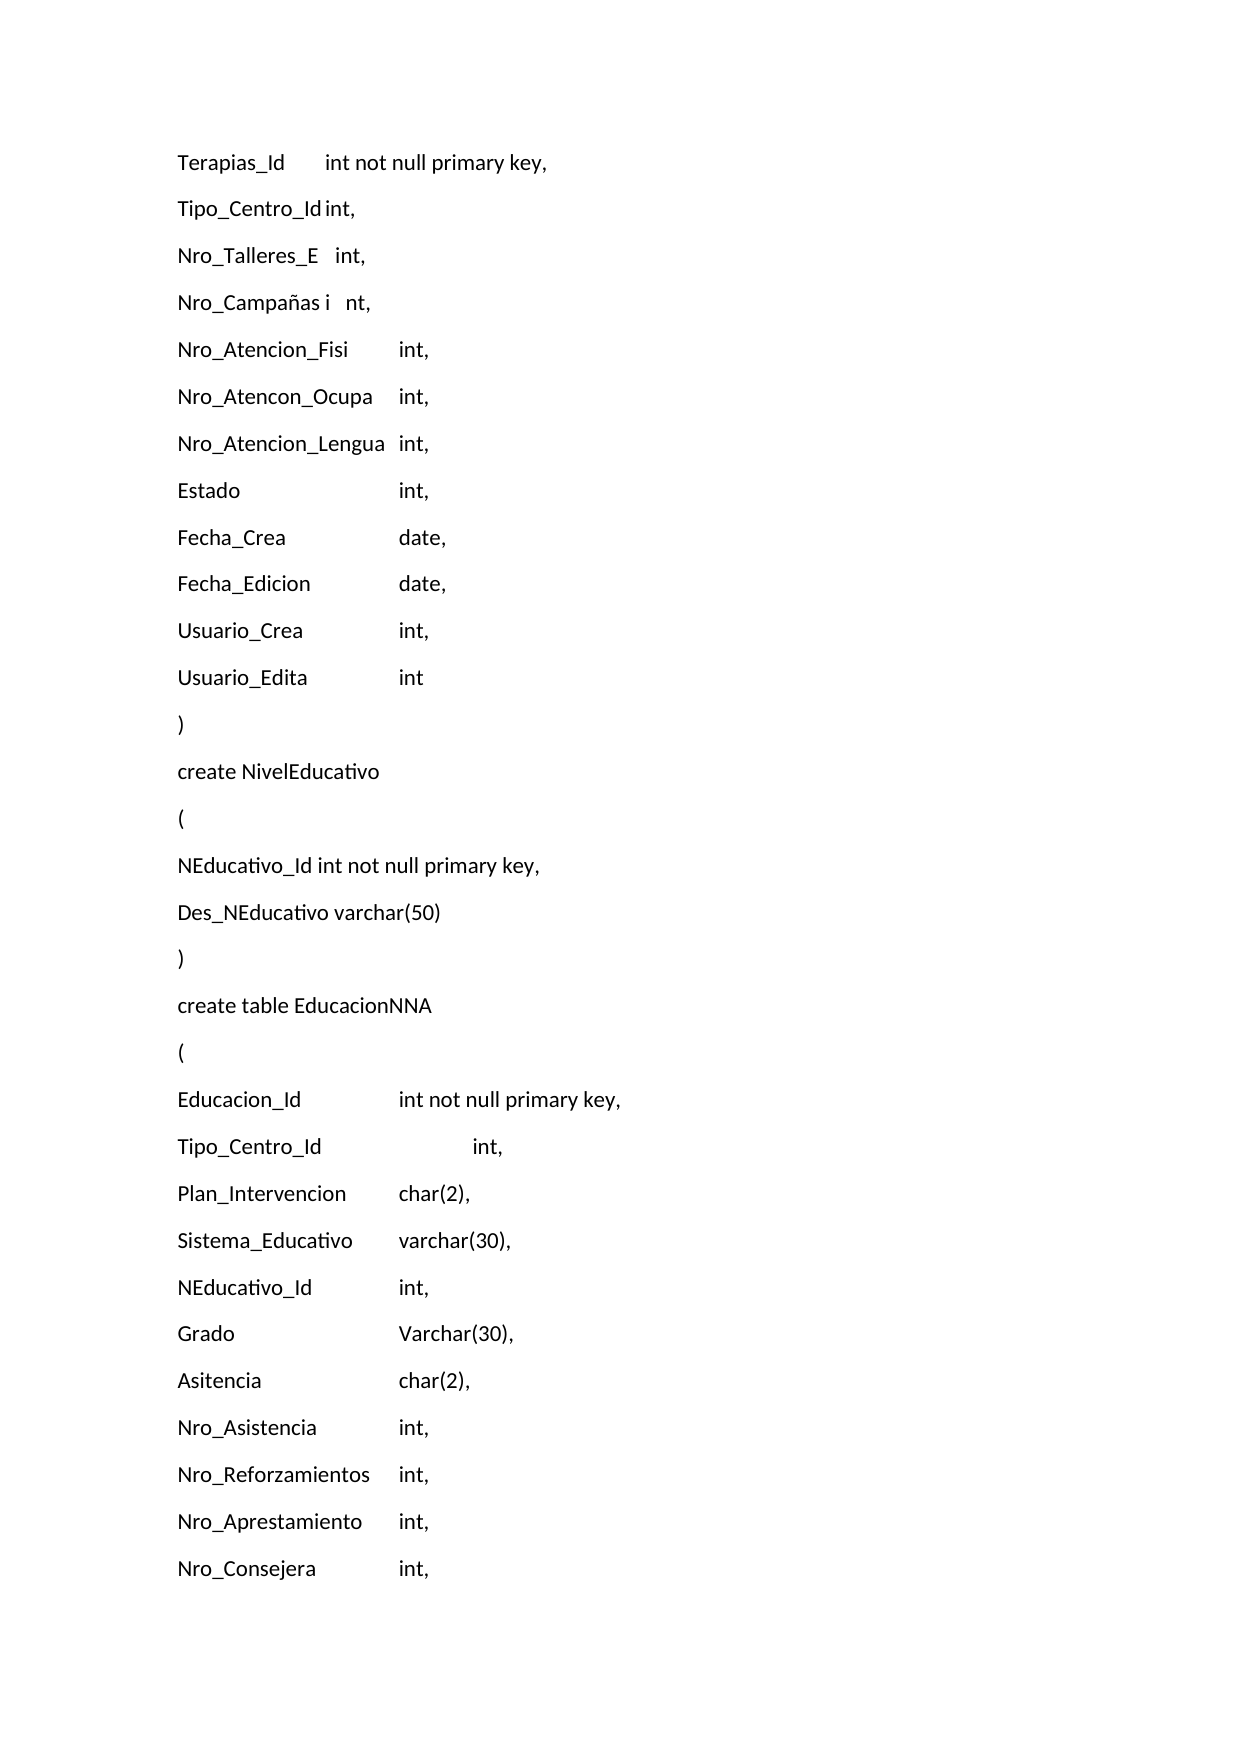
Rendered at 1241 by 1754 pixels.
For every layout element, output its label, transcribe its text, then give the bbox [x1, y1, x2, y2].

text Estado int, [177, 476, 1063, 504]
text Des_NEducativo varchar(50) [177, 898, 1063, 926]
text Nro_Asistencia int, [177, 1413, 1063, 1441]
text Nro_Atencion_Lengua int, [177, 429, 1063, 457]
text Nro_Reforzamientos int, [177, 1460, 1063, 1488]
text Nro_Campañas i nt, [177, 288, 1063, 316]
text Terapias_Id int not null primary key, [177, 148, 1063, 176]
text Nro_Atencon_Ocupa int, [177, 382, 1063, 410]
text Educacion_Id int not null primary key, [177, 1085, 1063, 1113]
text Grado Varchar(30), [177, 1319, 1063, 1347]
text Nro_Atencion_Fisi int, [177, 335, 1063, 363]
text ( [177, 1038, 1063, 1066]
text ) [177, 710, 1063, 738]
text ) [177, 944, 1063, 972]
text Nro_Consejera int, [177, 1554, 1063, 1582]
text Tipo_Centro_Id int, [177, 194, 1063, 222]
text Sistema_Educativo varchar(30), [177, 1226, 1063, 1254]
text create table EducacionNNA [177, 991, 1063, 1019]
text Nro_Talleres_E int, [177, 241, 1063, 269]
text Fecha_Edicion date, [177, 569, 1063, 597]
text Tipo_Centro_Id int, [177, 1132, 1063, 1160]
text Plan_Intervencion char(2), [177, 1179, 1063, 1207]
text Usuario_Crea int, [177, 616, 1063, 644]
text ( [177, 804, 1063, 832]
text NEducativo_Id int, [177, 1273, 1063, 1301]
text Usuario_Edita int [177, 663, 1063, 691]
text Nro_Aprestamiento int, [177, 1507, 1063, 1535]
text create NivelEducativo [177, 757, 1063, 785]
text NEducativo_Id int not null primary key, [177, 851, 1063, 879]
text Fecha_Crea date, [177, 523, 1063, 551]
text Asitencia char(2), [177, 1366, 1063, 1394]
